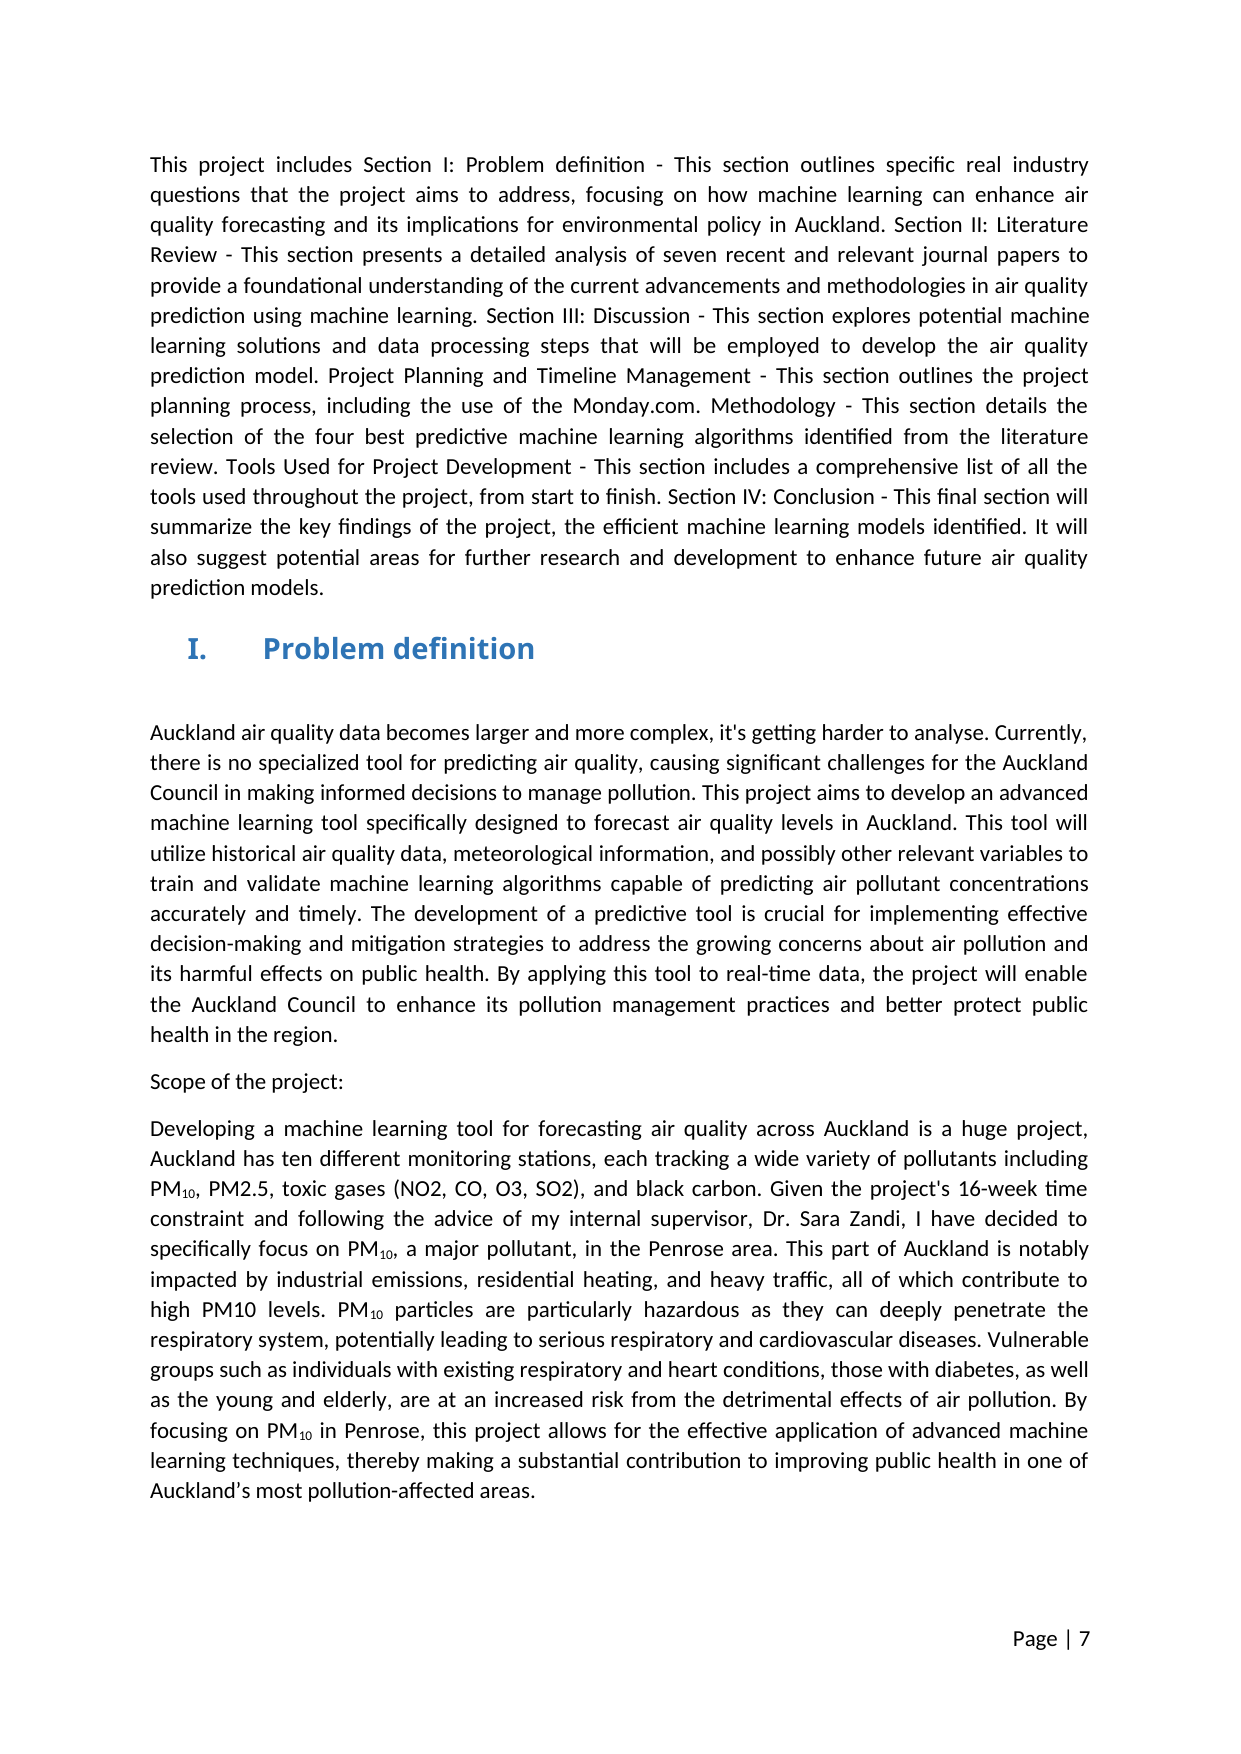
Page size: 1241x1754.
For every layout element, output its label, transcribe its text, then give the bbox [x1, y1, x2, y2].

text Scope of the project: [150, 1067, 1090, 1095]
text Auckland air quality data becomes larger and more complex, it's getting harder to analyse. Currently, there is no specialized tool for predicting air quality, causing significant challenges for the Auckland Council in making informed decisions to manage pollution. This project aims to develop an advanced machine learning tool specifically designed to forecast air quality levels in Auckland. This tool will utilize historical air quality data, meteorological information, and possibly other relevant variables to train and validate machine learning algorithms capable of predicting air pollutant concentrations accurately and timely. The development of a predictive tool is crucial for implementing effective decision-making and mitigation strategies to address the growing concerns about air pollution and its harmful effects on public health. By applying this tool to real-time data, the project will enable the Auckland Council to enhance its pollution management practices and better protect public health in the region. [150, 718, 1090, 1048]
subtitle Problem definition [187, 628, 1090, 668]
text This project includes Section I: Problem definition - This section outlines specific real industry questions that the project aims to address, focusing on how machine learning can enhance air quality forecasting and its implications for environmental policy in Auckland. Section II: Literature Review - This section presents a detailed analysis of seven recent and relevant journal papers to provide a foundational understanding of the current advancements and methodologies in air quality prediction using machine learning. Section III: Discussion - This section explores potential machine learning solutions and data processing steps that will be employed to develop the air quality prediction model. Project Planning and Timeline Management - This section outlines the project planning process, including the use of the Monday.com. Methodology - This section details the selection of the four best predictive machine learning algorithms identified from the literature review. Tools Used for Project Development - This section includes a comprehensive list of all the tools used throughout the project, from start to finish. Section IV: Conclusion - This final section will summarize the key findings of the project, the efficient machine learning models identified. It will also suggest potential areas for further research and development to enhance future air quality prediction models. [150, 150, 1090, 601]
text Developing a machine learning tool for forecasting air quality across Auckland is a huge project, Auckland has ten different monitoring stations, each tracking a wide variety of pollutants including PM10, PM2.5, toxic gases (NO2, CO, O3, SO2), and black carbon. Given the project's 16-week time constraint and following the advice of my internal supervisor, Dr. Sara Zandi, I have decided to specifically focus on PM10, a major pollutant, in the Penrose area. This part of Auckland is notably impacted by industrial emissions, residential heating, and heavy traffic, all of which contribute to high PM10 levels. PM10 particles are particularly hazardous as they can deeply penetrate the respiratory system, potentially leading to serious respiratory and cardiovascular diseases. Vulnerable groups such as individuals with existing respiratory and heart conditions, those with diabetes, as well as the young and elderly, are at an increased risk from the detrimental effects of air pollution. By focusing on PM10 in Penrose, this project allows for the effective application of advanced machine learning techniques, thereby making a substantial contribution to improving public health in one of Auckland’s most pollution-affected areas. [150, 1114, 1090, 1504]
